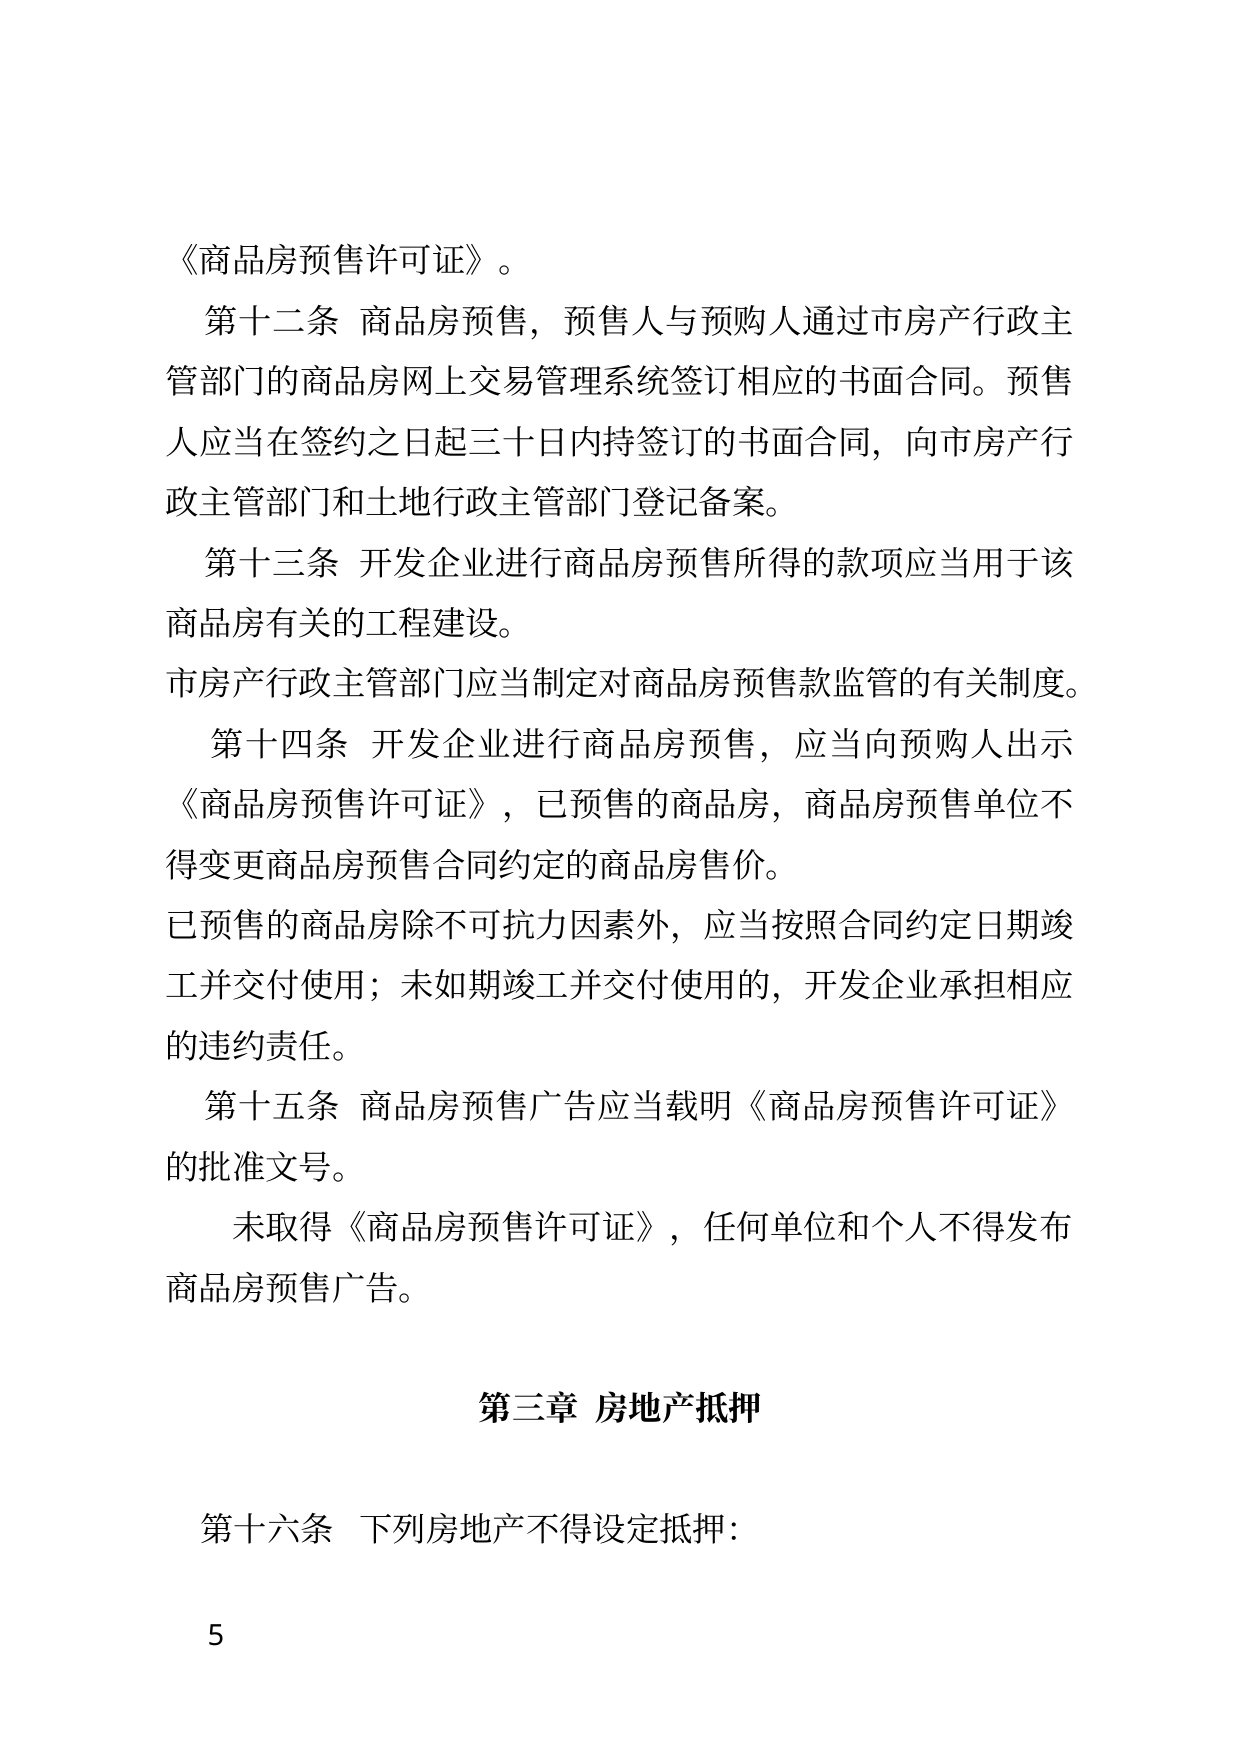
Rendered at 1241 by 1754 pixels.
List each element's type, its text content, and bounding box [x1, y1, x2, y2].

text 第十四条 开发企业进行商品房预售，应当向预购人出示《商品房预售许可证》，已预售的商品房，商品房预售单位不得变更商品房预售合同约定的商品房售价。 [165, 708, 1075, 889]
text 第十二条 商品房预售，预售人与预购人通过市房产行政主管部门的商品房网上交易管理系统签订相应的书面合同。预售人应当在签约之日起三十日内持签订的书面合同，向市房产行政主管部门和土地行政主管部门登记备案。 [165, 285, 1075, 527]
text 第十五条 商品房预售广告应当载明《商品房预售许可证》的批准文号。 [165, 1070, 1075, 1191]
text 市房产行政主管部门应当制定对商品房预售款监管的有关制度。 [165, 647, 1075, 708]
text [165, 224, 1075, 285]
text 已预售的商品房除不可抗力因素外，应当按照合同约定日期竣工并交付使用；未如期竣工并交付使用的，开发企业承担相应的违约责任。 [165, 889, 1075, 1070]
text 第三章 房地产抵押 [165, 1372, 1075, 1433]
text 未取得《商品房预售许可证》，任何单位和个人不得发布商品房预售广告。 [165, 1191, 1075, 1312]
text 第十六条 下列房地产不得设定抵押： [165, 1493, 1075, 1554]
text 第十三条 开发企业进行商品房预售所得的款项应当用于该商品房有关的工程建设。 [165, 527, 1075, 647]
